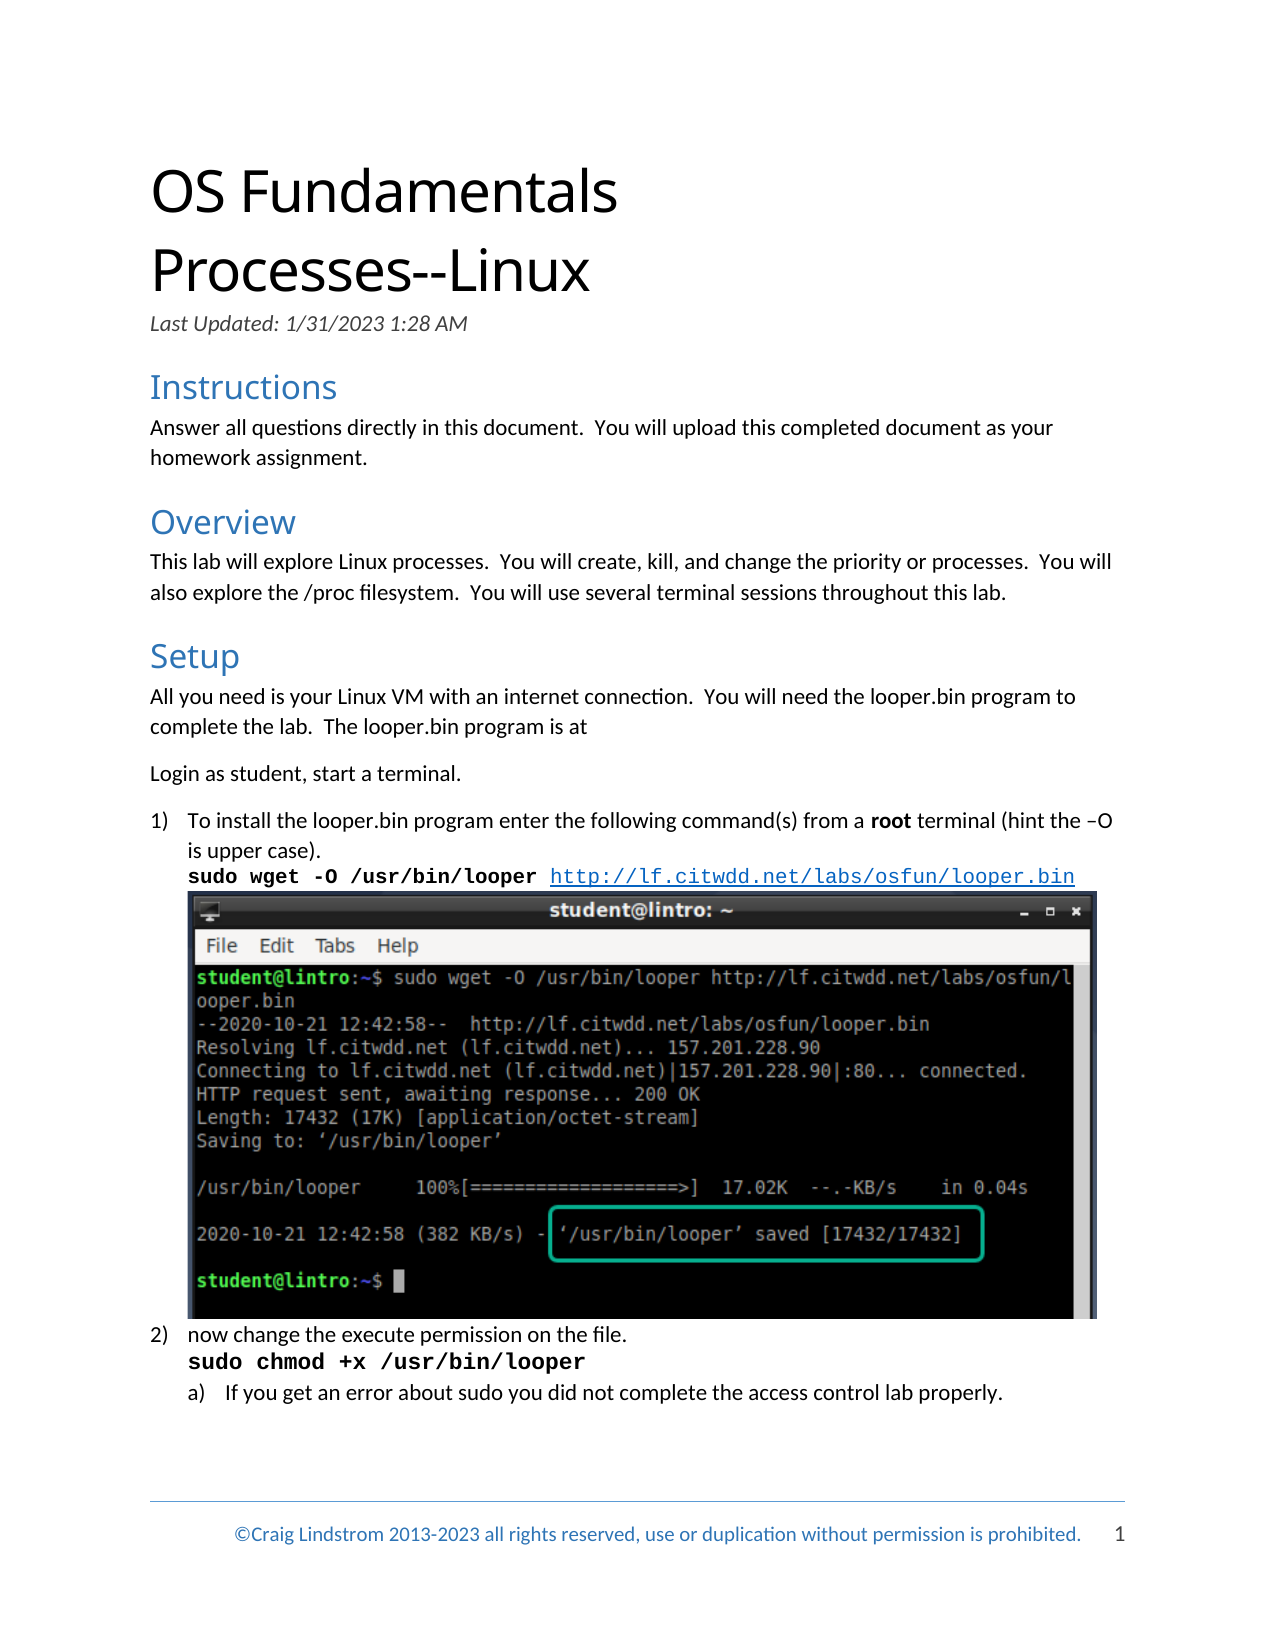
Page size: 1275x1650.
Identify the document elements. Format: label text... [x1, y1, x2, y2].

subtitle Instructions [150, 364, 1125, 409]
subtitle Overview [150, 498, 1125, 544]
text This lab will explore Linux processes. You will create, kill, and change the priority or processes. You will also explore the /proc filesystem. You will use several terminal sessions throughout this lab. [150, 547, 1125, 606]
list now change the execute permission on the file. sudo chmod +x /usr/bin/looper [150, 1321, 1125, 1376]
title OS Fundamentals Processes--Linux [150, 150, 1125, 309]
subtitle Setup [150, 633, 1125, 678]
text Last Updated: 2/2/2021 11:21 AM [150, 309, 1125, 337]
text Login as student, start a terminal. [150, 759, 1125, 787]
text All you need is your Linux VM with an internet connection. You will need the looper.bin program to complete the lab. The looper.bin program is at [150, 682, 1125, 740]
list If you get an error about sudo you did not complete the access control lab properly. [187, 1378, 1125, 1406]
text Answer all questions directly in this document. You will upload this completed document as your homework assignment. [150, 413, 1125, 471]
picture [187, 891, 1097, 1319]
